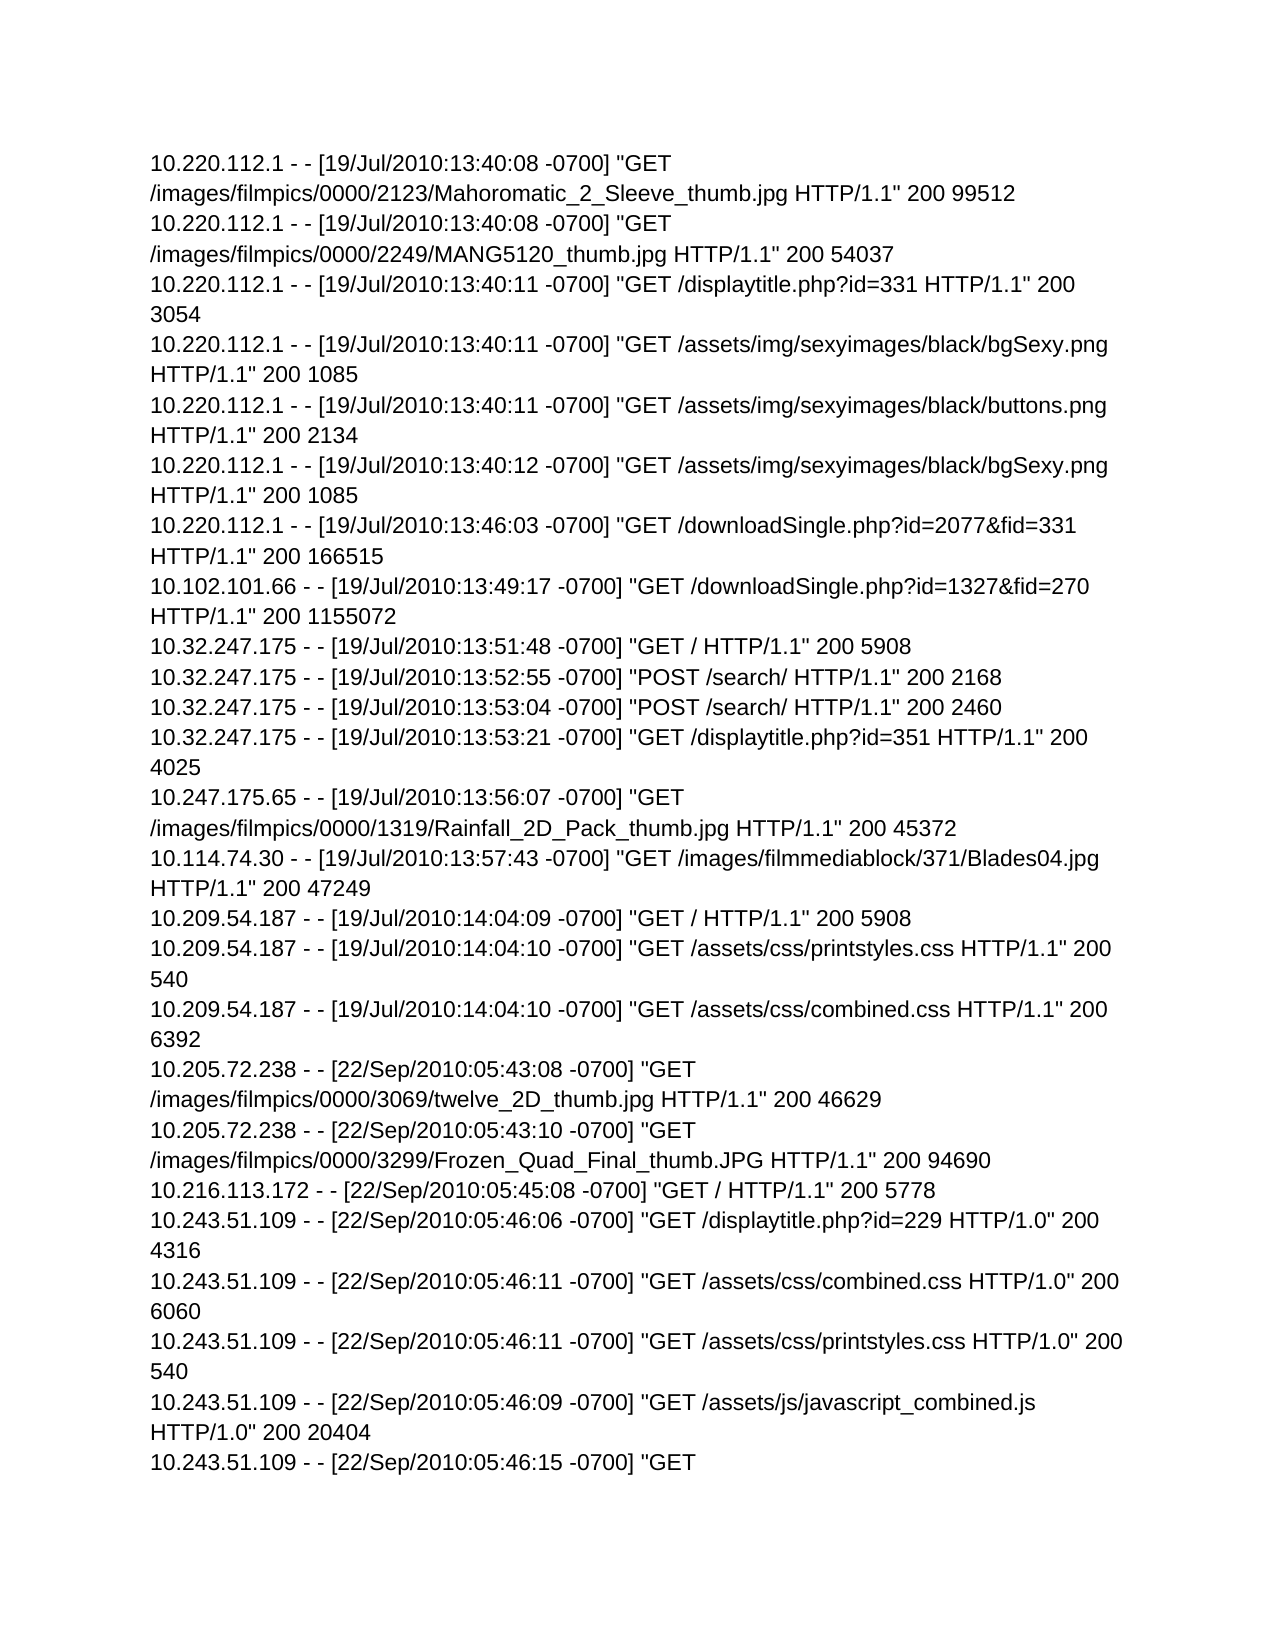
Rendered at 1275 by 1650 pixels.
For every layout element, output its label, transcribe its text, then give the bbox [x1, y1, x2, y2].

text 10.209.54.187 - - [19/Jul/2010:14:04:10 -0700] "GET /assets/css/printstyles.css HTTP/1.1" 200 540 [150, 935, 1125, 992]
text 10.220.112.1 - - [19/Jul/2010:13:40:08 -0700] "GET /images/filmpics/0000/2249/MANG5120_thumb.jpg HTTP/1.1" 200 54037 [150, 210, 1125, 267]
text 10.205.72.238 - - [22/Sep/2010:05:43:08 -0700] "GET /images/filmpics/0000/3069/twelve_2D_thumb.jpg HTTP/1.1" 200 46629 [150, 1056, 1125, 1113]
text 10.209.54.187 - - [19/Jul/2010:14:04:10 -0700] "GET /assets/css/combined.css HTTP/1.1" 200 6392 [150, 996, 1125, 1052]
text 10.220.112.1 - - [19/Jul/2010:13:40:11 -0700] "GET /assets/img/sexyimages/black/bgSexy.png HTTP/1.1" 200 1085 [150, 331, 1125, 388]
text 10.243.51.109 - - [22/Sep/2010:05:46:11 -0700] "GET /assets/css/combined.css HTTP/1.0" 200 6060 [150, 1268, 1125, 1324]
text 10.220.112.1 - - [19/Jul/2010:13:40:11 -0700] "GET /assets/img/sexyimages/black/buttons.png HTTP/1.1" 200 2134 [150, 392, 1125, 448]
text 10.247.175.65 - - [19/Jul/2010:13:56:07 -0700] "GET /images/filmpics/0000/1319/Rainfall_2D_Pack_thumb.jpg HTTP/1.1" 200 45372 [150, 784, 1125, 841]
text 10.243.51.109 - - [22/Sep/2010:05:46:06 -0700] "GET /displaytitle.php?id=229 HTTP/1.0" 200 4316 [150, 1207, 1125, 1264]
text 10.220.112.1 - - [19/Jul/2010:13:40:08 -0700] "GET /images/filmpics/0000/2123/Mahoromatic_2_Sleeve_thumb.jpg HTTP/1.1" 200 99512 [150, 150, 1125, 207]
text 10.243.51.109 - - [22/Sep/2010:05:46:11 -0700] "GET /assets/css/printstyles.css HTTP/1.0" 200 540 [150, 1328, 1125, 1385]
text 10.32.247.175 - - [19/Jul/2010:13:53:04 -0700] "POST /search/ HTTP/1.1" 200 2460 [150, 694, 1125, 720]
text 10.102.101.66 - - [19/Jul/2010:13:49:17 -0700] "GET /downloadSingle.php?id=1327&fid=270 HTTP/1.1" 200 1155072 [150, 573, 1125, 629]
text 10.220.112.1 - - [19/Jul/2010:13:40:11 -0700] "GET /displaytitle.php?id=331 HTTP/1.1" 200 3054 [150, 271, 1125, 327]
text 10.32.247.175 - - [19/Jul/2010:13:53:21 -0700] "GET /displaytitle.php?id=351 HTTP/1.1" 200 4025 [150, 724, 1125, 781]
text 10.209.54.187 - - [19/Jul/2010:14:04:09 -0700] "GET / HTTP/1.1" 200 5908 [150, 905, 1125, 932]
text 10.205.72.238 - - [22/Sep/2010:05:43:10 -0700] "GET /images/filmpics/0000/3299/Frozen_Quad_Final_thumb.JPG HTTP/1.1" 200 94690 [150, 1117, 1125, 1173]
text 10.220.112.1 - - [19/Jul/2010:13:46:03 -0700] "GET /downloadSingle.php?id=2077&fid=331 HTTP/1.1" 200 166515 [150, 512, 1125, 569]
text 10.32.247.175 - - [19/Jul/2010:13:51:48 -0700] "GET / HTTP/1.1" 200 5908 [150, 633, 1125, 660]
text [150, 1449, 1125, 1475]
text 10.114.74.30 - - [19/Jul/2010:13:57:43 -0700] "GET /images/filmmediablock/371/Blades04.jpg HTTP/1.1" 200 47249 [150, 845, 1125, 901]
text 10.216.113.172 - - [22/Sep/2010:05:45:08 -0700] "GET / HTTP/1.1" 200 5778 [150, 1177, 1125, 1203]
text 10.243.51.109 - - [22/Sep/2010:05:46:09 -0700] "GET /assets/js/javascript_combined.js HTTP/1.0" 200 20404 [150, 1388, 1125, 1445]
text 10.220.112.1 - - [19/Jul/2010:13:40:12 -0700] "GET /assets/img/sexyimages/black/bgSexy.png HTTP/1.1" 200 1085 [150, 452, 1125, 509]
text 10.32.247.175 - - [19/Jul/2010:13:52:55 -0700] "POST /search/ HTTP/1.1" 200 2168 [150, 663, 1125, 690]
